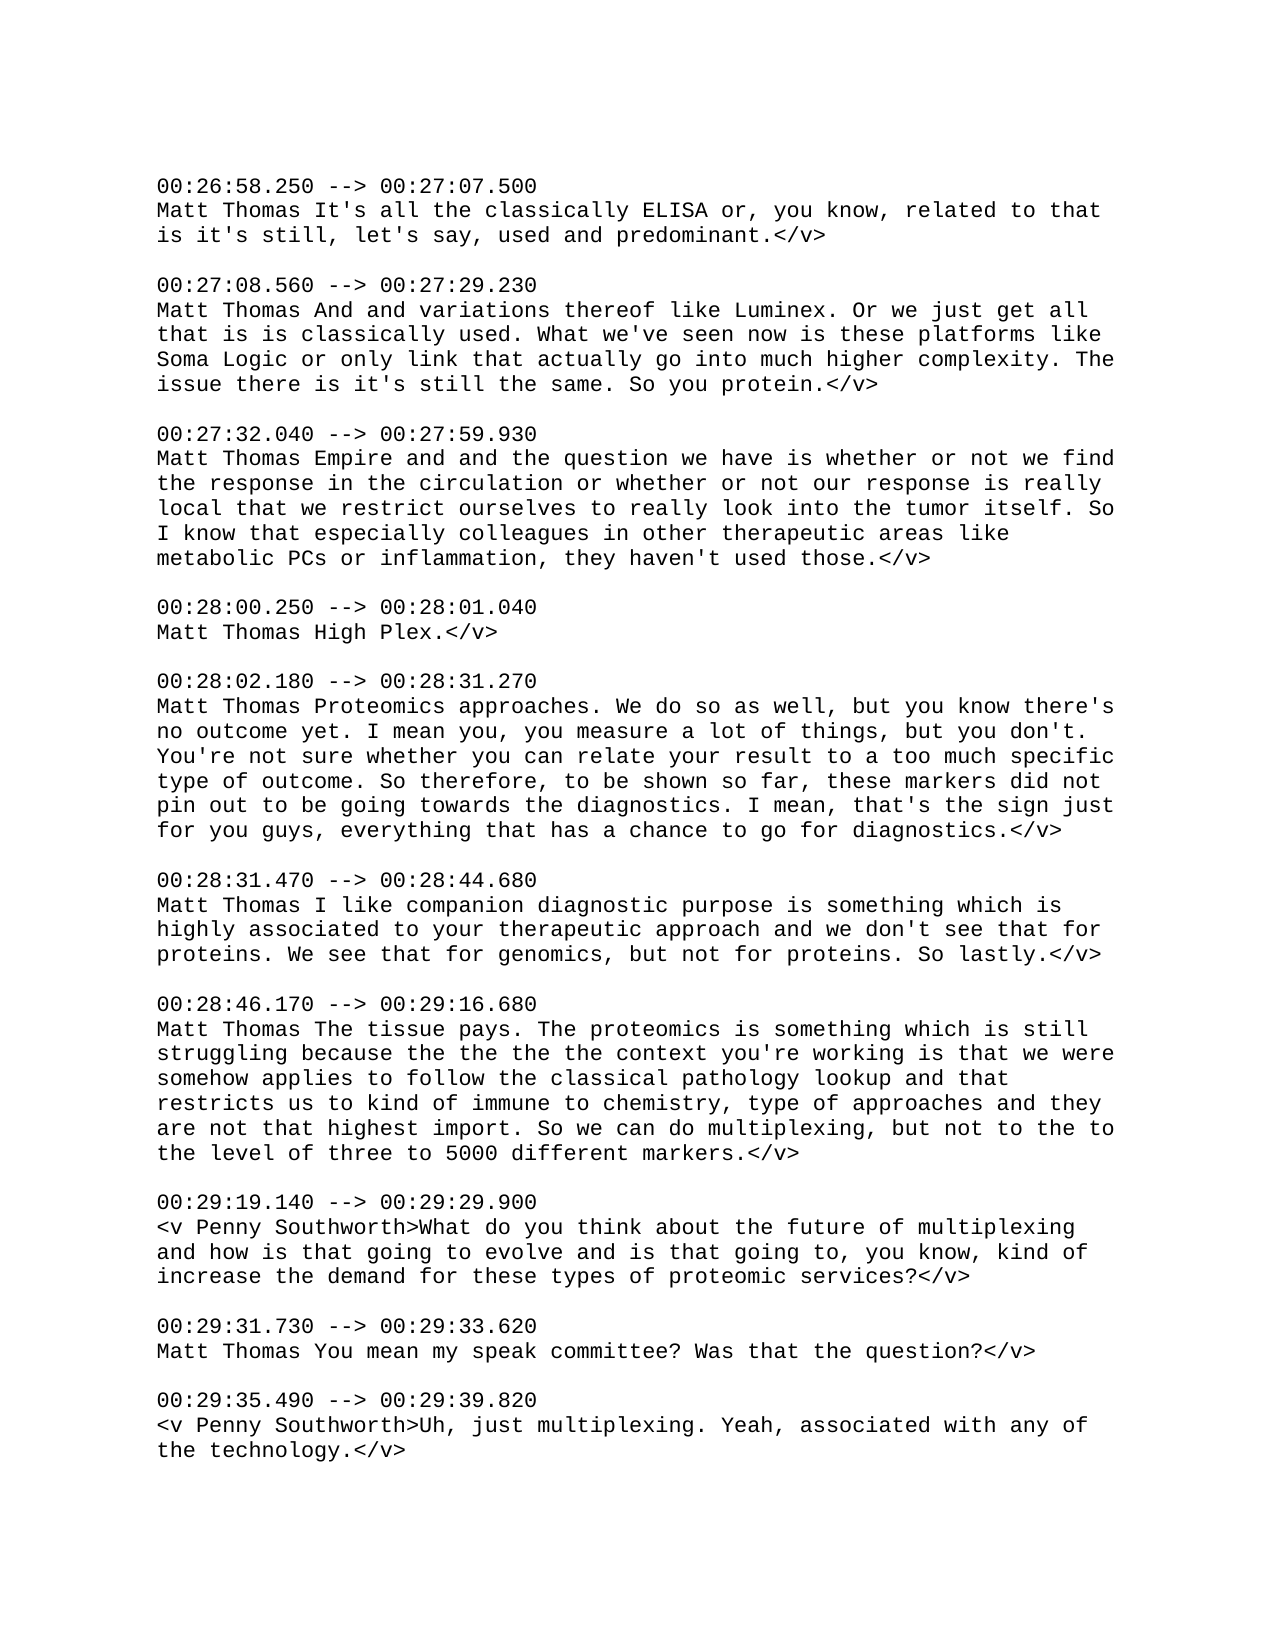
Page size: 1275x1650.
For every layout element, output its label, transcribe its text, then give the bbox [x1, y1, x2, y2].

text 00:29:35.490 --> 00:29:39.820 [156, 1389, 1118, 1414]
text Matt Thomas Empire and and the question we have is whether or not we find the response in the circulation or whether or not our response is really local that we restrict ourselves to really look into the tumor itself. So I know that especially colleagues in other therapeutic areas like metabolic PCs or inflammation, they haven't used those.</v> [156, 447, 1118, 571]
text Matt Thomas You mean my speak committee? Was that the question?</v> [156, 1340, 1118, 1365]
text 00:27:08.560 --> 00:27:29.230 [156, 274, 1118, 299]
text 00:29:31.730 --> 00:29:33.620 [156, 1315, 1118, 1340]
text <v Penny Southworth>Uh, just multiplexing. Yeah, associated with any of the technology.</v> [156, 1414, 1118, 1464]
text 00:28:46.170 --> 00:29:16.680 [156, 993, 1118, 1018]
text Matt Thomas High Plex.</v> [156, 621, 1118, 646]
text Matt Thomas The tissue pays. The proteomics is something which is still struggling because the the the the context you're working is that we were somehow applies to follow the classical pathology lookup and that restricts us to kind of immune to chemistry, type of approaches and they are not that highest import. So we can do multiplexing, but not to the to the level of three to 5000 different markers.</v> [156, 1018, 1118, 1166]
text 00:28:02.180 --> 00:28:31.270 [156, 671, 1118, 695]
text Matt Thomas And and variations thereof like Luminex. Or we just get all that is is classically used. What we've seen now is these platforms like Soma Logic or only link that actually go into much higher complexity. The issue there is it's still the same. So you protein.</v> [156, 299, 1118, 398]
text Matt Thomas It's all the classically ELISA or, you know, related to that is it's still, let's say, used and predominant.</v> [156, 199, 1118, 249]
text 00:28:31.470 --> 00:28:44.680 [156, 869, 1118, 894]
text 00:28:00.250 --> 00:28:01.040 [156, 596, 1118, 621]
text Matt Thomas Proteomics approaches. We do so as well, but you know there's no outcome yet. I mean you, you measure a lot of things, but you don't. You're not sure whether you can relate your result to a too much specific type of outcome. So therefore, to be shown so far, these markers did not pin out to be going towards the diagnostics. I mean, that's the sign just for you guys, everything that has a chance to go for diagnostics.</v> [156, 695, 1118, 844]
text 00:29:19.140 --> 00:29:29.900 [156, 1191, 1118, 1216]
text Matt Thomas I like companion diagnostic purpose is something which is highly associated to your therapeutic approach and we don't see that for proteins. We see that for genomics, but not for proteins. So lastly.</v> [156, 894, 1118, 968]
text 00:27:32.040 --> 00:27:59.930 [156, 423, 1118, 447]
text 00:26:58.250 --> 00:27:07.500 [156, 175, 1118, 199]
text <v Penny Southworth>What do you think about the future of multiplexing and how is that going to evolve and is that going to, you know, kind of increase the demand for these types of proteomic services?</v> [156, 1216, 1118, 1290]
